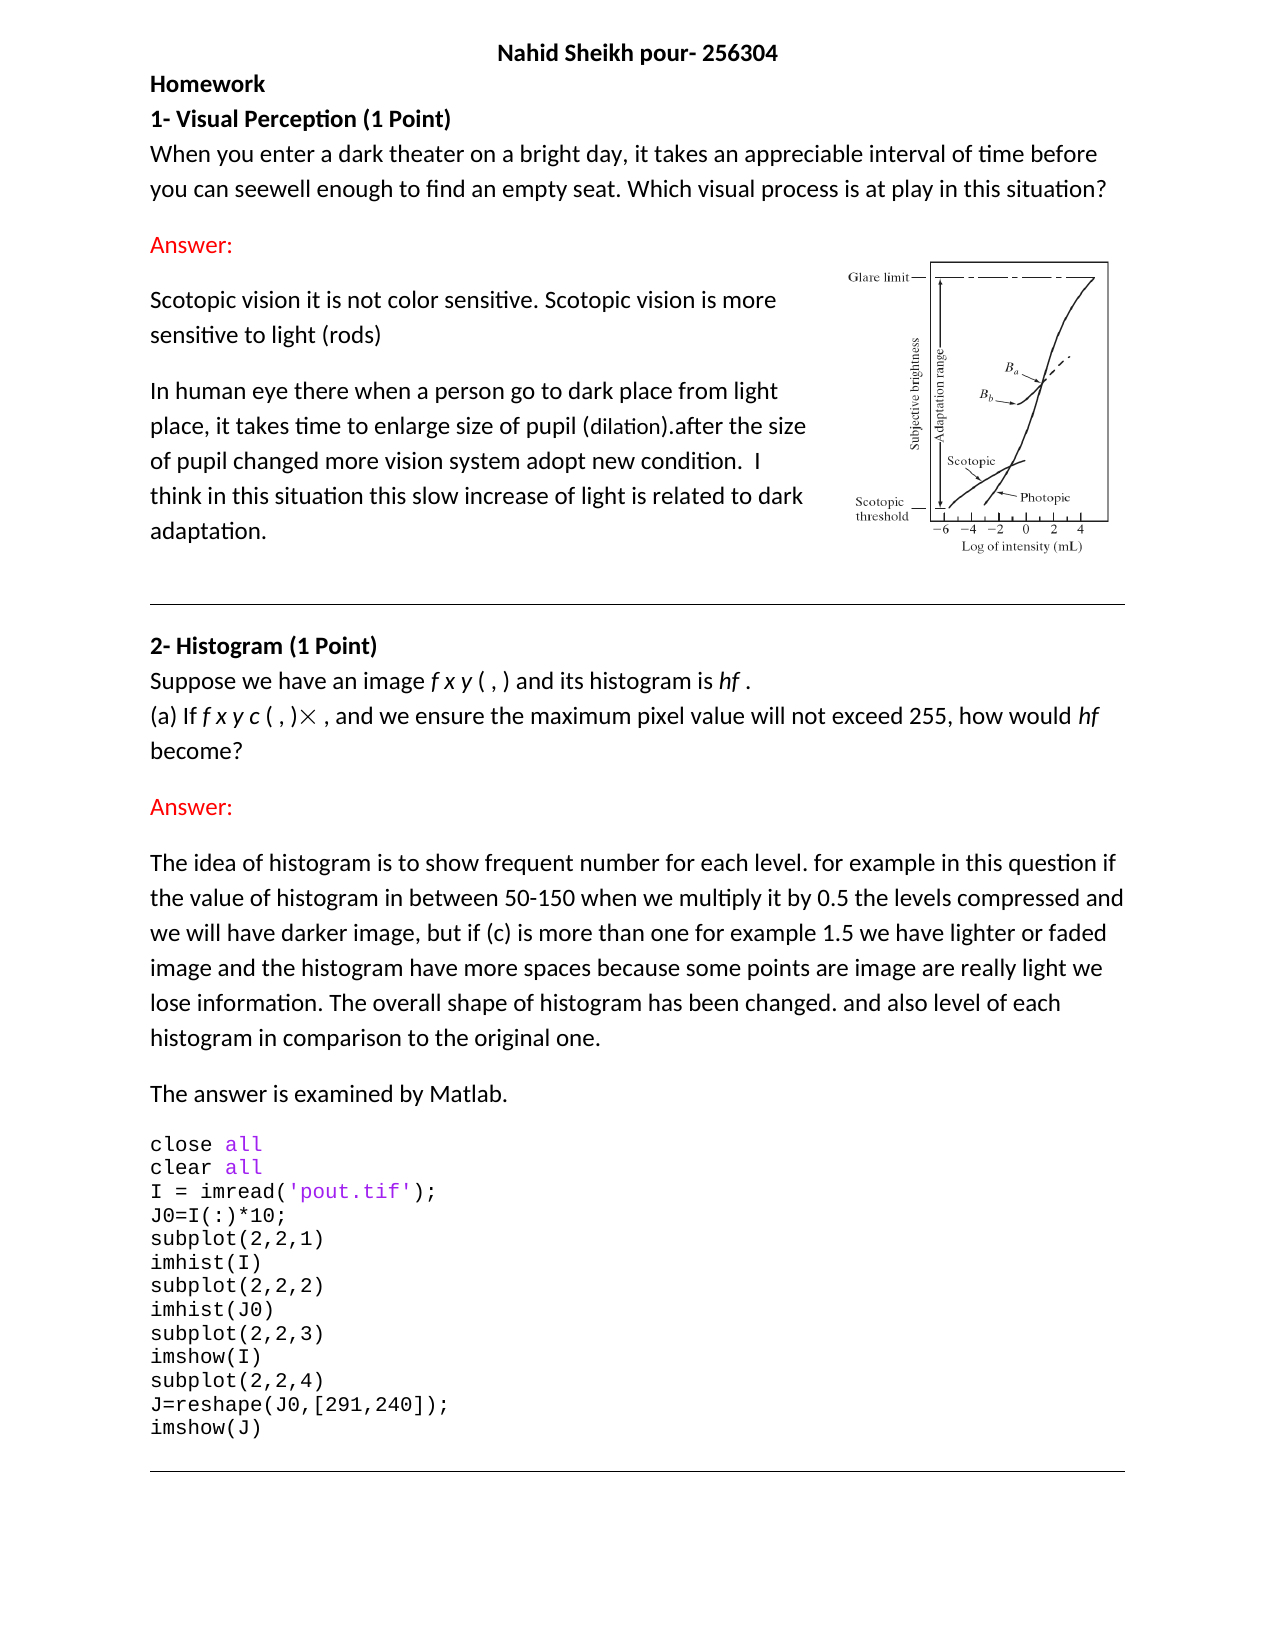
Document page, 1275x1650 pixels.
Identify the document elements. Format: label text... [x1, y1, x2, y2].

text The idea of histogram is to show frequent number for each level. for example in this question if the value of histogram in between 50-150 when we multiply it by 0.5 the levels compressed and we will have darker image, but if (c) is more than one for example 1.5 we have lighter or faded image and the histogram have more spaces because some points are image are really light we lose information. The overall shape of histogram has been changed. and also level of each histogram in comparison to the original one. [150, 847, 1125, 1052]
text imhist(J0) [150, 1299, 1125, 1323]
text Homework 1- Visual Perception (1 Point) When you enter a dark theater on a bright day, it takes an appreciable interval of time before you can seewell enough to find an empty seat. Which visual process is at play in this situation? [150, 68, 1125, 203]
text subplot(2,2,3) [150, 1323, 1125, 1346]
text Scotopic vision it is not color sensitive. Scotopic vision is more sensitive to light (rods) [150, 285, 830, 350]
text imshow(J) [150, 1417, 1125, 1441]
text 2- Histogram (1 Point) Suppose we have an image f x y ( , ) and its histogram is hf . (a) If f x y c ( , ) , and we ensure the maximum pixel value will not exceed 255, how would hf become? [150, 630, 1125, 766]
text subplot(2,2,1) [150, 1228, 1125, 1252]
picture [830, 250, 1124, 562]
text The answer is examined by Matlab. [150, 1078, 1125, 1108]
text imshow(I) [150, 1346, 1125, 1370]
text I = imread('pout.tif'); [150, 1181, 1125, 1204]
text subplot(2,2,4) [150, 1370, 1125, 1394]
text J0=I(:)*10; [150, 1204, 1125, 1228]
text J=reshape(J0,[291,240]); [150, 1394, 1125, 1417]
text subplot(2,2,2) [150, 1276, 1125, 1299]
text Answer: [150, 791, 1125, 822]
text clear all [150, 1157, 1125, 1181]
text imhist(I) [150, 1252, 1125, 1276]
text close all [150, 1134, 1125, 1157]
text In human eye there when a person go to dark place from light place, it takes time to enlarge size of pupil (dilation).after the size of pupil changed more vision system adopt new condition. I think in this situation this slow increase of light is related to dark adaptation. [150, 376, 830, 546]
text Answer: [150, 229, 1125, 259]
